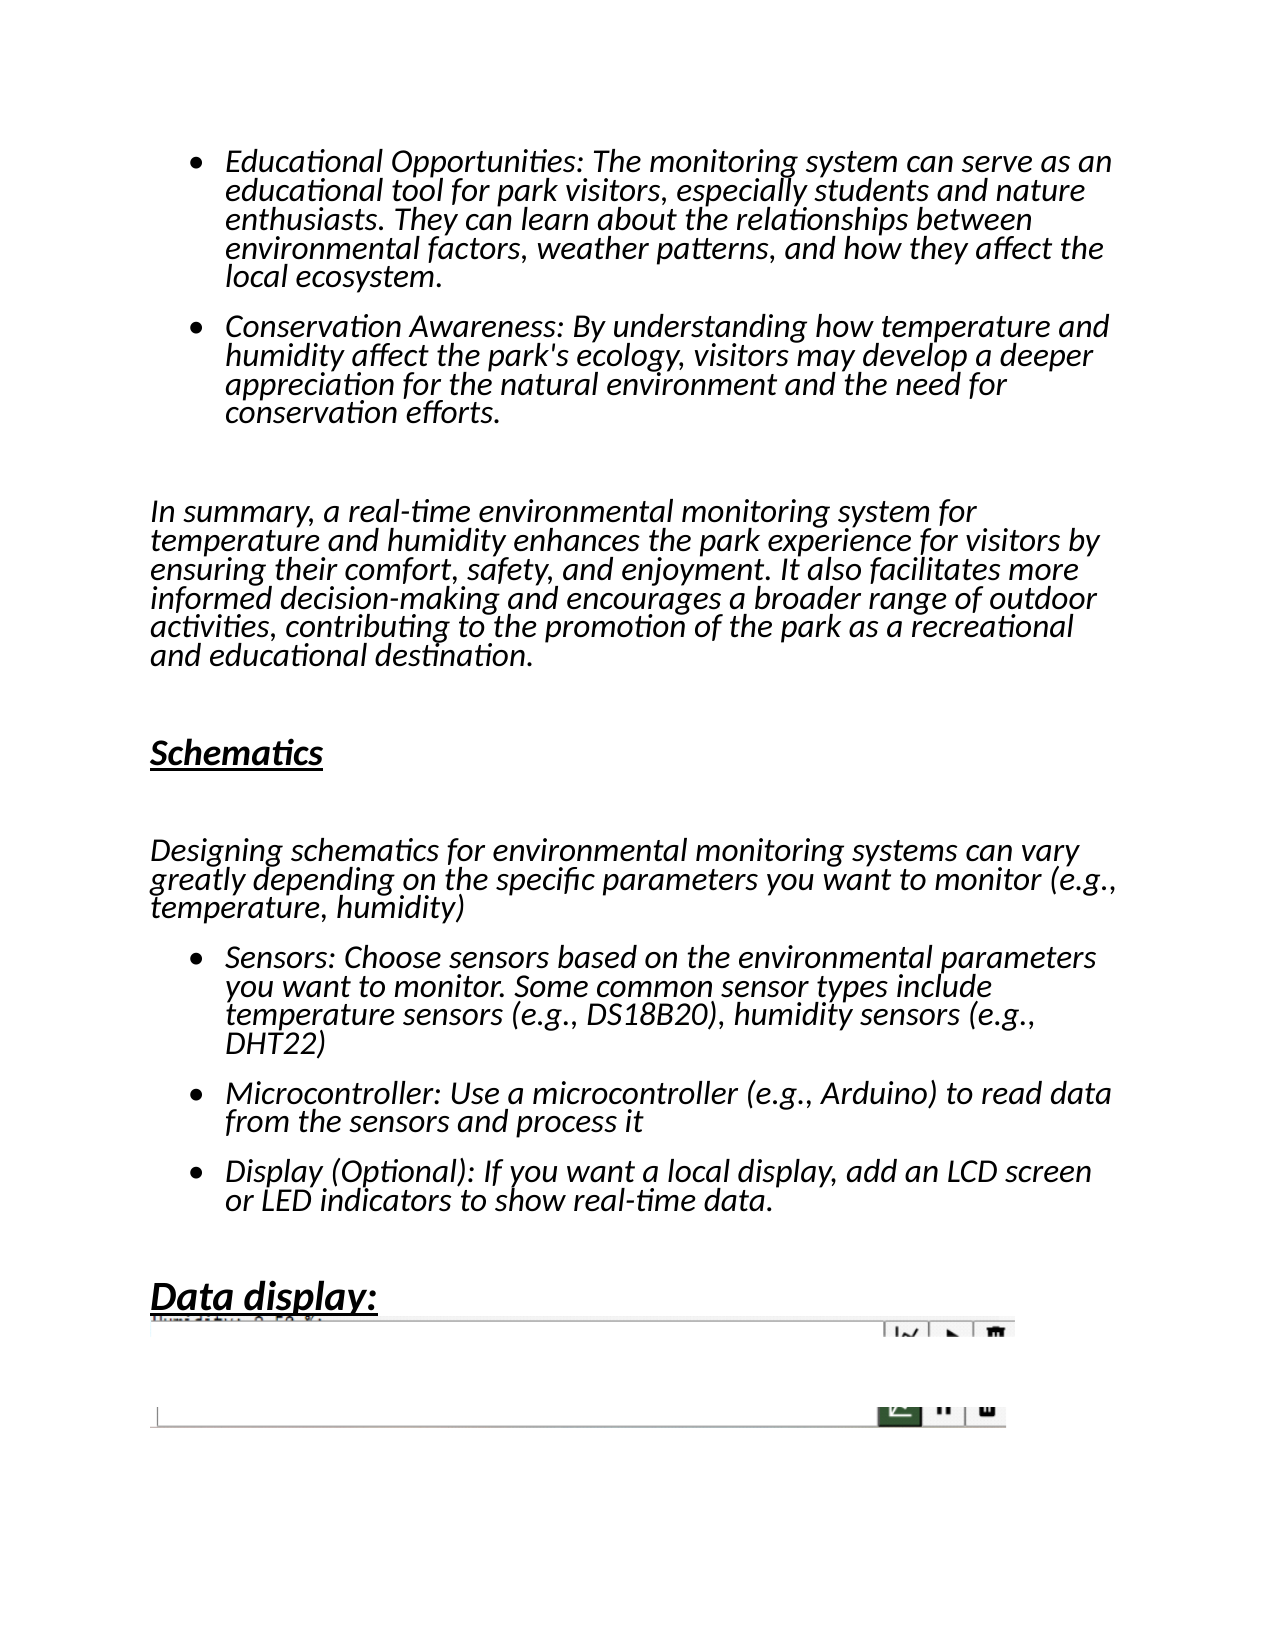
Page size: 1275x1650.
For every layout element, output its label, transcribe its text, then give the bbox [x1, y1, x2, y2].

text Designing schematics for environmental monitoring systems can vary greatly depending on the specific parameters you want to monitor (e.g., temperature, humidity) [150, 838, 1125, 924]
text Schematics [150, 743, 1125, 772]
text In summary, a real-time environmental monitoring system for temperature and humidity enhances the park experience for visitors by ensuring their comfort, safety, and enjoyment. It also facilitates more informed decision-making and encourages a broader range of outdoor activities, contributing to the promotion of the park as a recreational and educational destination. [150, 500, 1125, 672]
list Conservation Awareness: By understanding how temperature and humidity affect the park's ecology, visitors may develop a deeper appreciation for the natural environment and the need for conservation efforts. [187, 314, 1125, 429]
list Display (Optional): If you want a local display, add an LCD screen or LED indicators to show real-time data. [187, 1159, 1125, 1217]
text Data display: [150, 1287, 1125, 1316]
list Sensors: Choose sensors based on the environmental parameters you want to monitor. Some common sensor types include temperature sensors (e.g., DS18B20), humidity sensors (e.g., DHT22) [187, 945, 1125, 1060]
list Educational Opportunities: The monitoring system can serve as an educational tool for park visitors, especially students and nature enthusiasts. They can learn about the relationships between environmental factors, weather patterns, and how they affect the local ecosystem. [187, 150, 1125, 294]
list Microcontroller: Use a microcontroller (e.g., Arduino) to read data from the sensors and process it [187, 1081, 1125, 1139]
